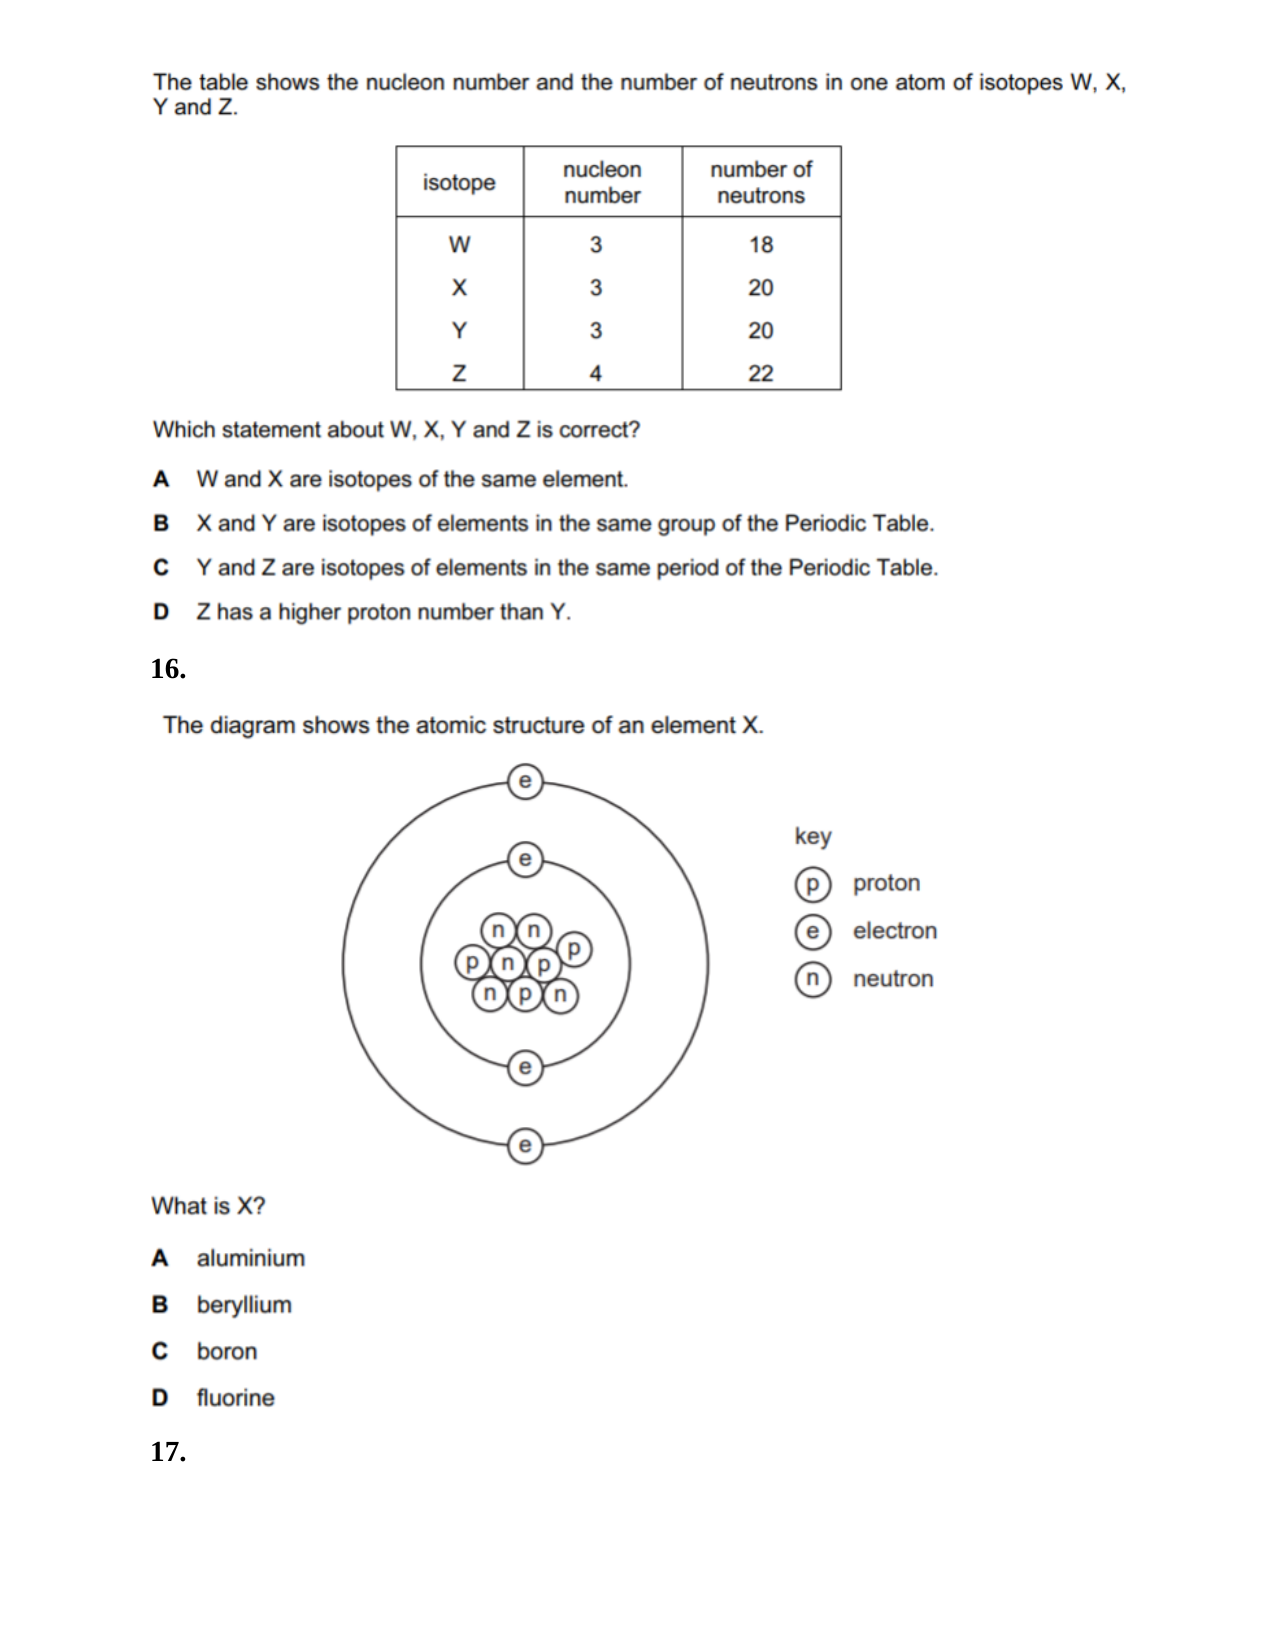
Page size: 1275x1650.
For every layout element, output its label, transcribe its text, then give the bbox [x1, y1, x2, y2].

text 16. [150, 651, 1125, 684]
text 17. [150, 1434, 1125, 1467]
picture [150, 65, 1141, 632]
picture [150, 703, 987, 1415]
